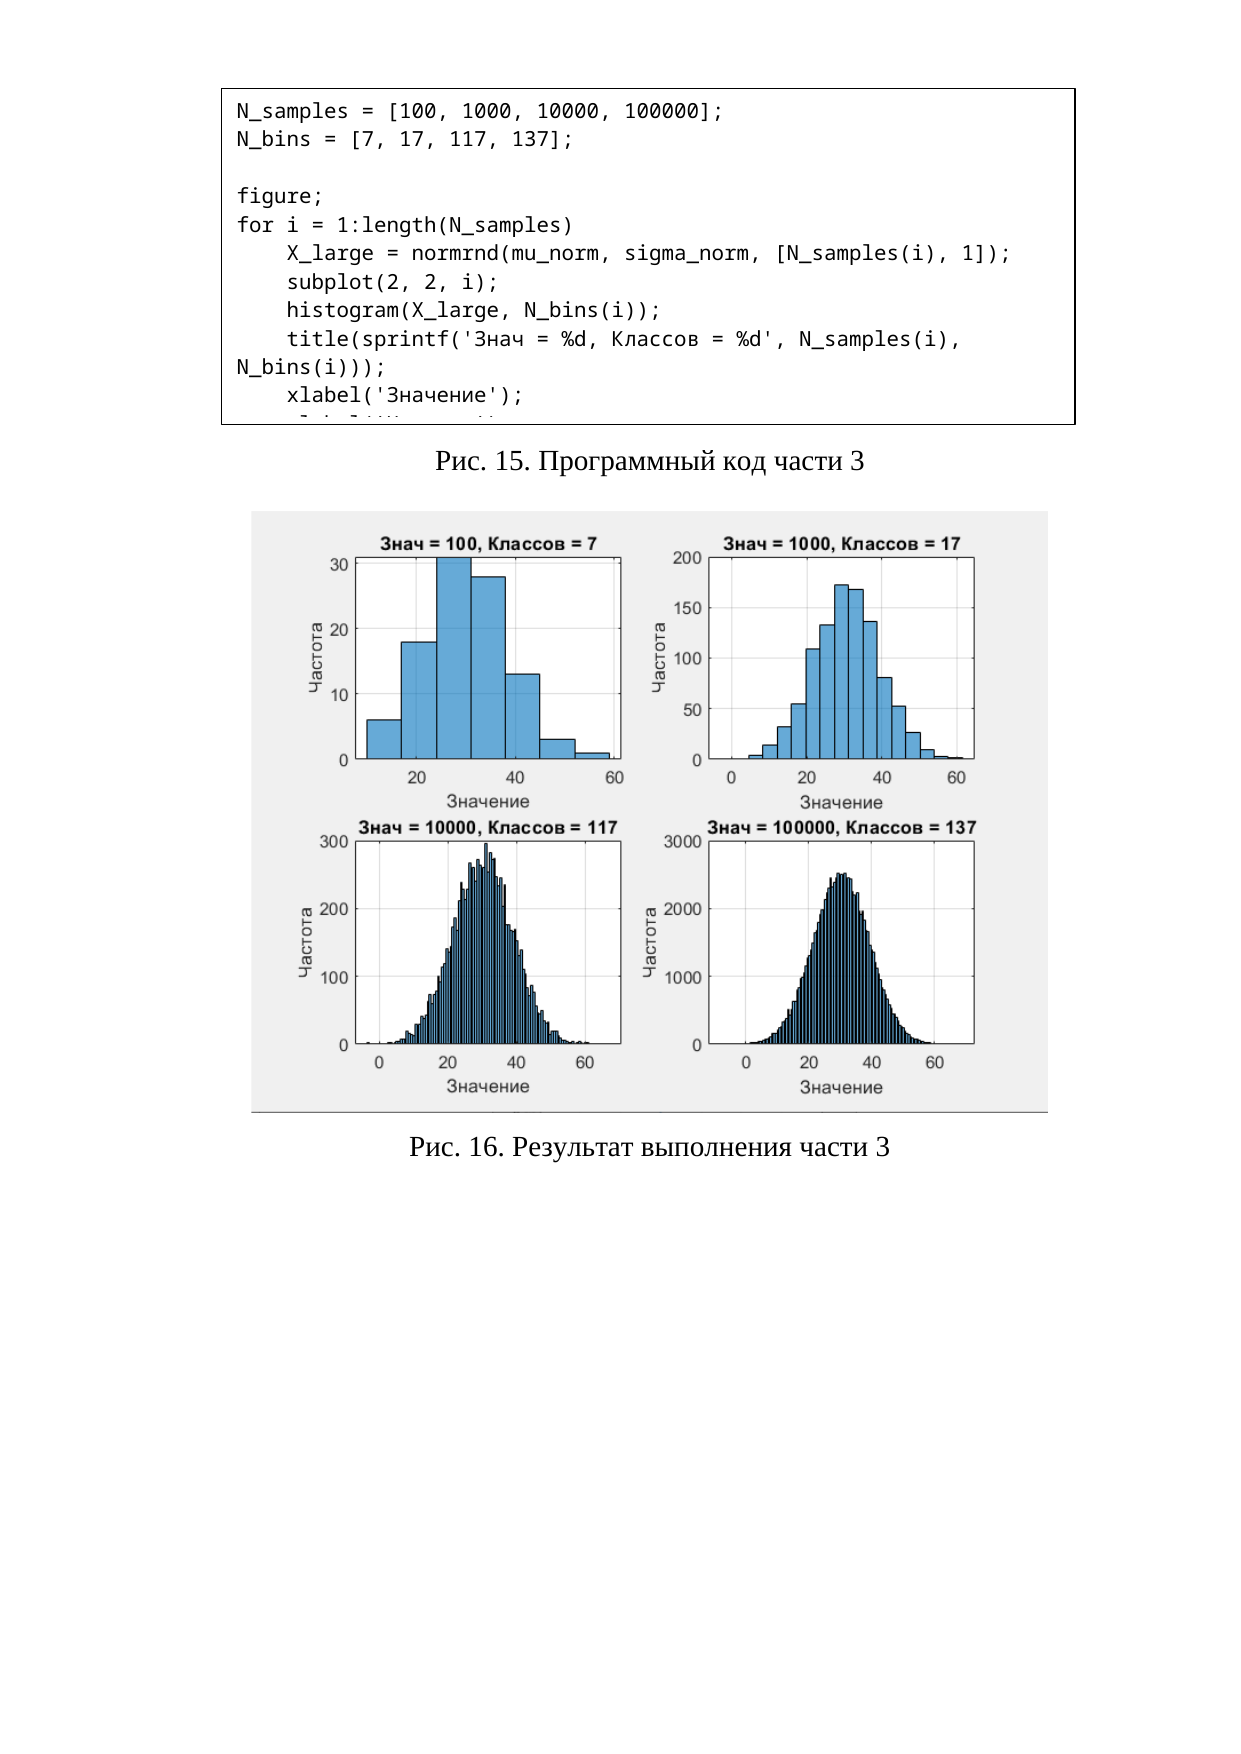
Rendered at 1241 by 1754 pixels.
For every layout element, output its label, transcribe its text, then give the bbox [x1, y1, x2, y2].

picture [251, 510, 1048, 1113]
text Рис. 16. Результат выполнения части 3 [177, 1129, 1122, 1163]
text Рис. 15. Программный код части 3 [177, 443, 1122, 477]
